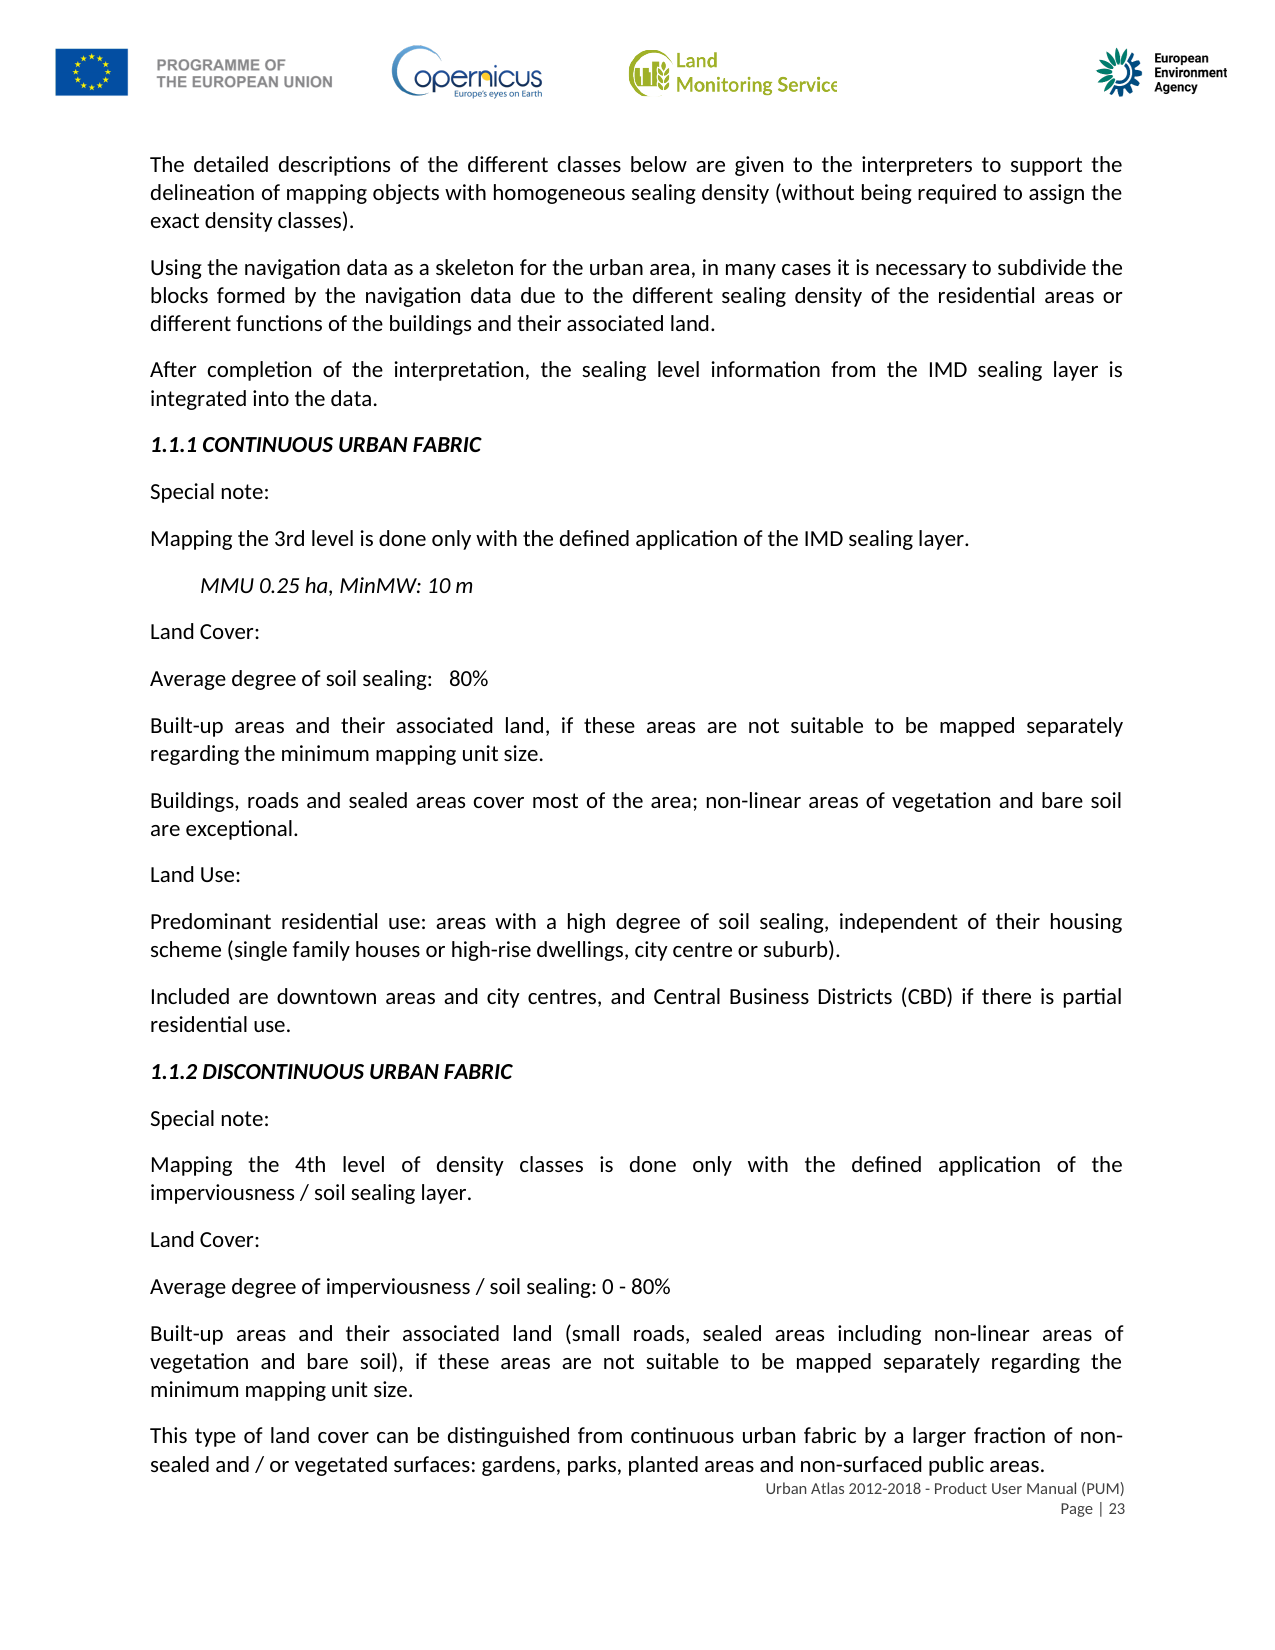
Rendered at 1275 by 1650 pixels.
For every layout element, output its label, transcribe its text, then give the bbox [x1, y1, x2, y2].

text After completion of the interpretation, the sealing level information from the IMD sealing layer is integrated into the data. [150, 356, 1125, 412]
text Land Use: [150, 861, 1125, 889]
text Special note: [150, 477, 1125, 505]
text Built-up areas and their associated land (small roads, sealed areas including non-linear areas of vegetation and bare soil), if these areas are not suitable to be mapped separately regarding the minimum mapping unit size. [150, 1319, 1125, 1403]
text Built-up areas and their associated land, if these areas are not suitable to be mapped separately regarding the minimum mapping unit size. [150, 711, 1125, 767]
picture [29, 21, 351, 124]
text Mapping the 3rd level is done only with the defined application of the IMD sealing layer. [150, 524, 1125, 552]
text Average degree of soil sealing: 80% [150, 664, 1125, 692]
text MMU 0.25 ha, MinMW: 10 m [200, 571, 1075, 599]
text Land Cover: [150, 1225, 1125, 1253]
text 1.1.2 DISCONTINUOUS URBAN FABRIC [150, 1057, 1125, 1085]
text Land Cover: [150, 617, 1125, 646]
text Mapping the 4th level of density classes is done only with the defined application of the imperviousness / soil sealing layer. [150, 1151, 1125, 1207]
text This type of land cover can be distinguished from continuous urban fabric by a larger fraction of non-sealed and / or vegetated surfaces: gardens, parks, planted areas and non-surfaced public areas. [150, 1422, 1125, 1478]
text Included are downtown areas and city centres, and Central Business Districts (CBD) if there is partial residential use. [150, 982, 1125, 1038]
text Predominant residential use: areas with a high degree of soil sealing, independent of their housing scheme (single family houses or high-rise dwellings, city centre or suburb). [150, 907, 1125, 963]
picture [628, 50, 837, 97]
picture [371, 15, 560, 130]
text 1.1.1 CONTINUOUS URBAN FABRIC [150, 430, 1125, 458]
picture [1094, 46, 1228, 97]
text Average degree of imperviousness / soil sealing: 0 - 80% [150, 1272, 1125, 1300]
text The detailed descriptions of the different classes below are given to the interpreters to support the delineation of mapping objects with homogeneous sealing density (without being required to assign the exact density classes). [150, 150, 1125, 234]
text Buildings, roads and sealed areas cover most of the area; non-linear areas of vegetation and bare soil are exceptional. [150, 786, 1125, 842]
text Special note: [150, 1104, 1125, 1132]
text Using the navigation data as a skeleton for the urban area, in many cases it is necessary to subdivide the blocks formed by the navigation data due to the different sealing density of the residential areas or different functions of the buildings and their associated land. [150, 253, 1125, 337]
